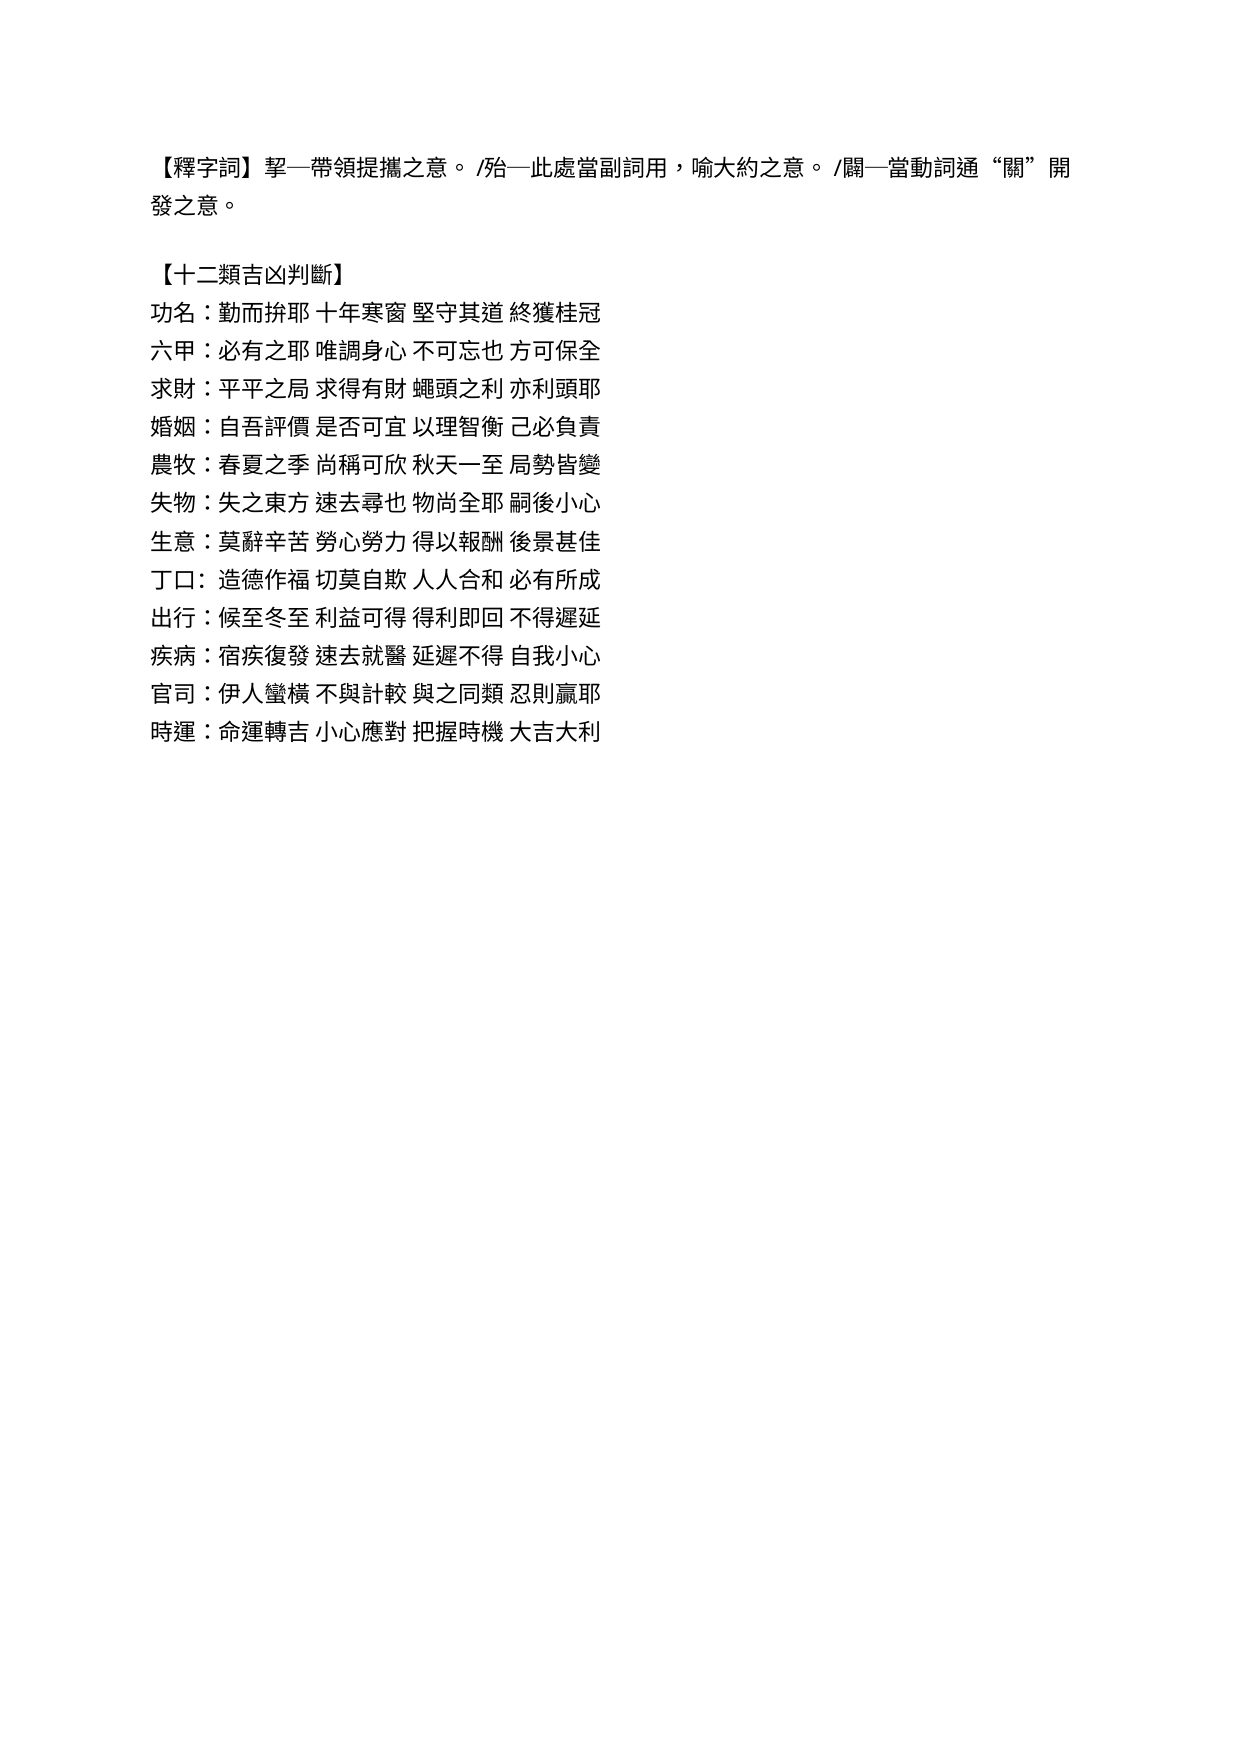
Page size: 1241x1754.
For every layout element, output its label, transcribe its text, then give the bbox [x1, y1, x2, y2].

text 疾病：宿疾復發 速去就醫 延遲不得 自我小心 [150, 638, 1090, 671]
text 失物：失之東方 速去尋也 物尚全耶 嗣後小心 [150, 485, 1090, 518]
text 生意：莫辭辛苦 勞心勞力 得以報酬 後景甚佳 [150, 523, 1090, 557]
text 出行：候至冬至 利益可得 得利即回 不得遲延 [150, 600, 1090, 633]
text 求財：平平之局 求得有財 蠅頭之利 亦利頭耶 [150, 371, 1090, 404]
text 六甲：必有之耶 唯調身心 不可忘也 方可保全 [150, 333, 1090, 366]
text 官司：伊人蠻橫 不與計較 與之同類 忍則贏耶 [150, 676, 1090, 709]
text 時運：命運轉吉 小心應對 把握時機 大吉大利 [150, 714, 1090, 747]
text 功名：勤而拚耶 十年寒窗 堅守其道 終獲桂冠 [150, 295, 1090, 328]
text 【釋字詞】挈─帶領提攜之意。 /殆─此處當副詞用，喻大約之意。 /闢─當動詞通“關”開發之意。 [150, 150, 1090, 221]
text 婚姻：自吾評價 是否可宜 以理智衡 己必負責 [150, 409, 1090, 442]
text 【十二類吉凶判斷】 [150, 257, 1090, 290]
text 丁口：造德作福 切莫自欺 人人合和 必有所成 [150, 562, 1090, 595]
text 農牧：春夏之季 尚稱可欣 秋天一至 局勢皆變 [150, 447, 1090, 480]
